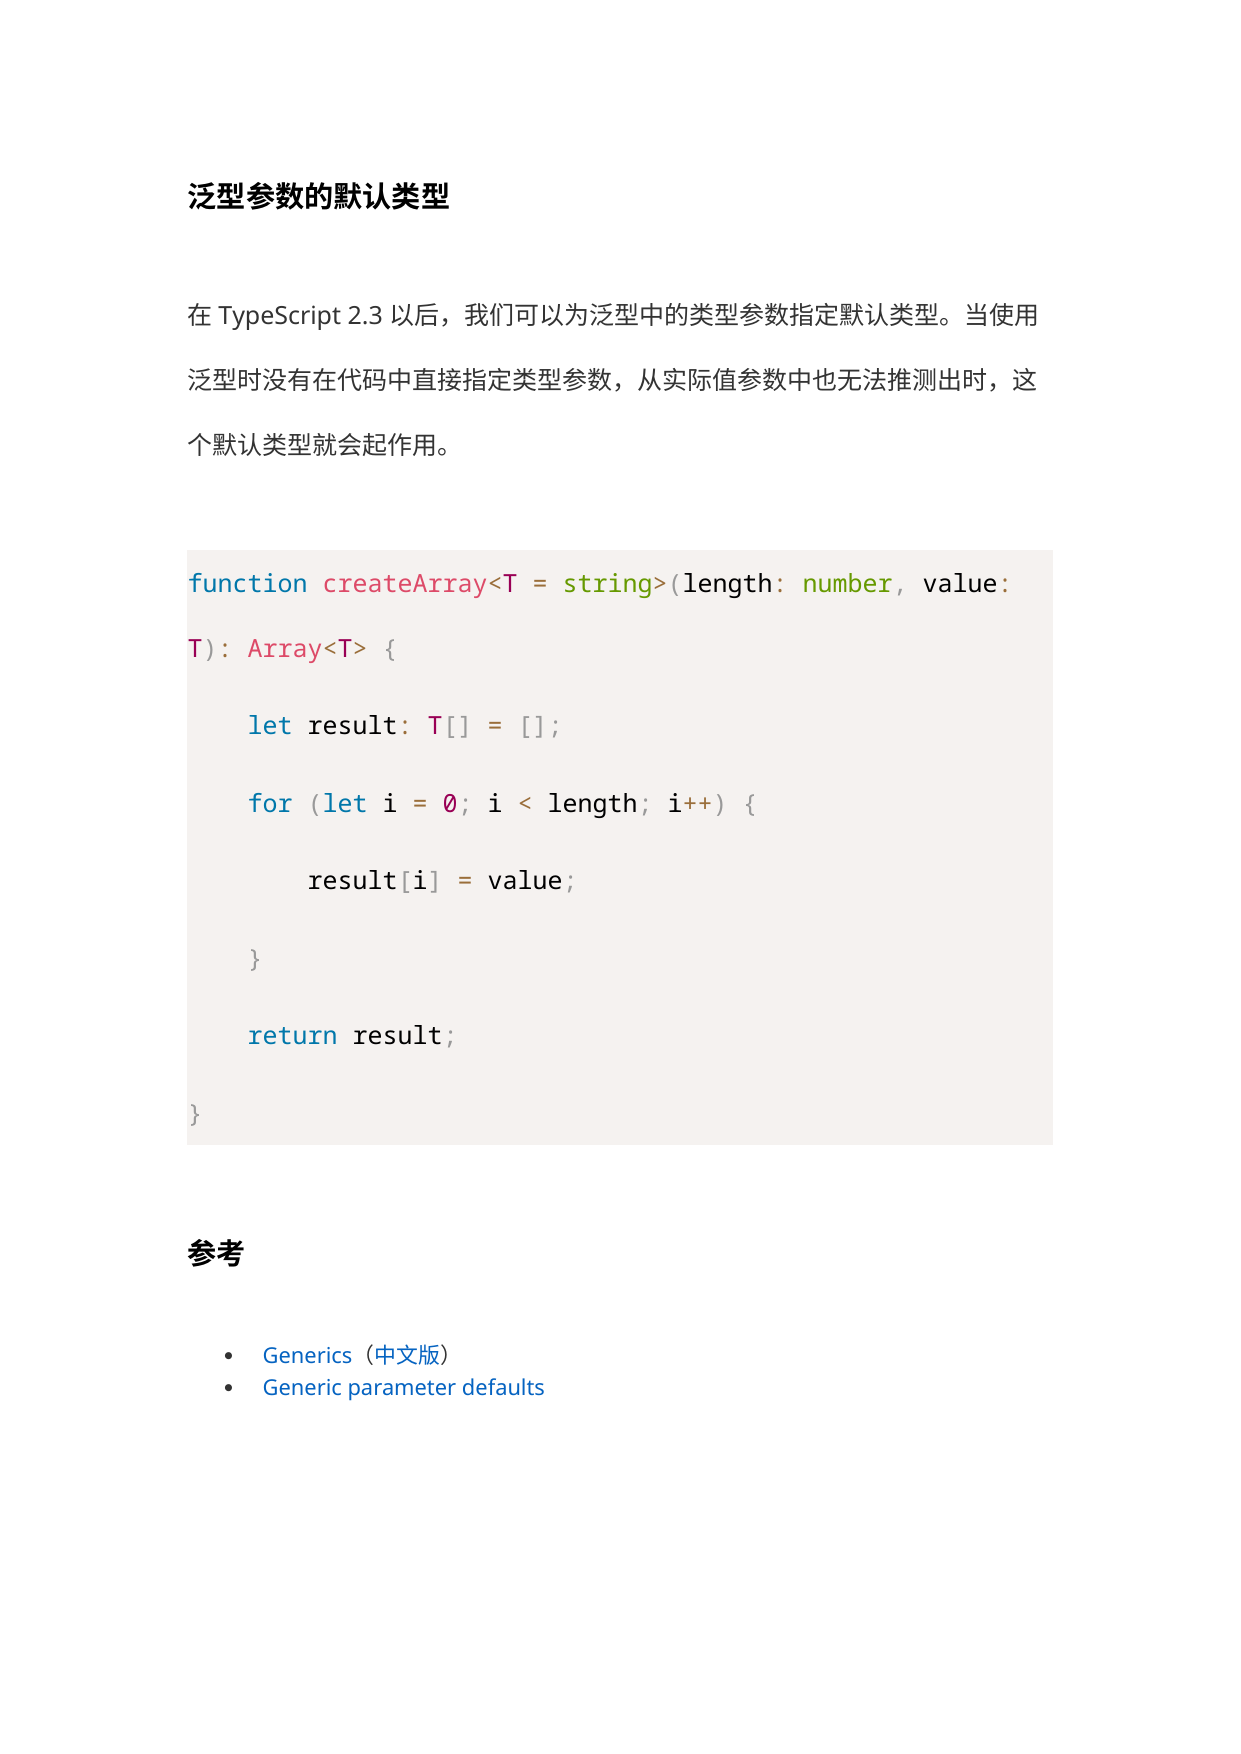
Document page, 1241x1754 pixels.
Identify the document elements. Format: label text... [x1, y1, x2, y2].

text } [187, 1080, 1053, 1145]
text return result; [187, 1002, 1053, 1067]
text for (let i = 0; i < length; i++) { [187, 770, 1053, 835]
text } [187, 925, 1053, 990]
text let result: T[] = []; [187, 692, 1053, 757]
subtitle 参考 [187, 1219, 1053, 1284]
text 在 TypeScript 2.3 以后，我们可以为泛型中的类型参数指定默认类型。当使用泛型时没有在代码中直接指定类型参数，从实际值参数中也无法推测出时，这个默认类型就会起作用。 [187, 281, 1053, 476]
list Generic parameter defaults [225, 1371, 1053, 1403]
subtitle 泛型参数的默认类型 [187, 162, 1053, 227]
text result[i] = value; [187, 847, 1053, 912]
text function createArray<T = string>(length: number, value: T): Array<T> { [187, 550, 1053, 680]
list Generics（中文版） [225, 1338, 1053, 1371]
